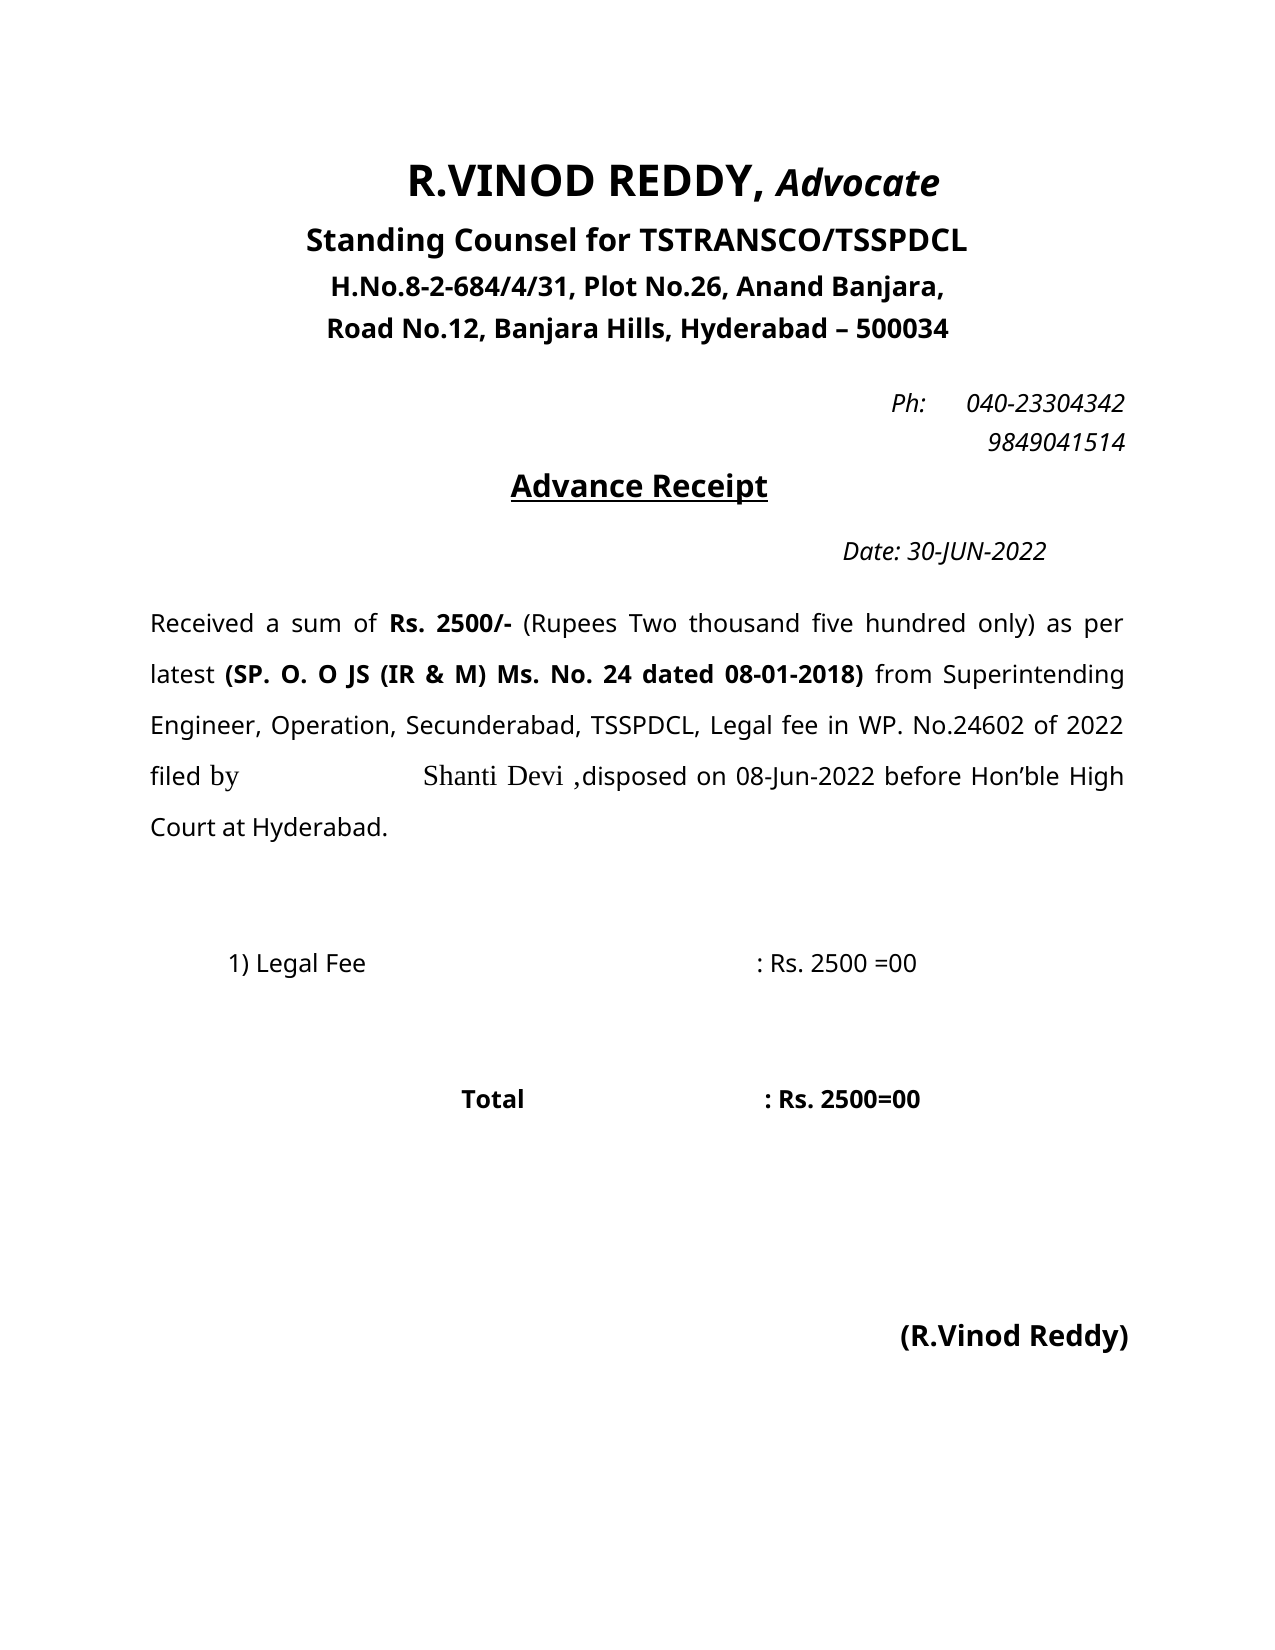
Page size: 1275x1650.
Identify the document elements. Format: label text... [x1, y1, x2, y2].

text 1) Legal Fee : Rs. 2500 =00 [227, 946, 1010, 980]
text Ph: 040-23304342 [150, 385, 1125, 419]
text Total : Rs. 2500=00 [227, 1082, 1010, 1116]
text Date: 30-JUN-2022 [227, 533, 1047, 567]
text 9849041514 [150, 424, 1125, 458]
text Advance Receipt [150, 463, 1128, 506]
text Received a sum of Rs. 2500/- (Rupees Two thousand five hundred only) as per latest (SP. O. O JS (IR & M) Ms. No. 24 dated 08-01-2018) from Superintending Engineer, Operation, Secunderabad, TSSPDCL, Legal fee in WP. No.24602 of 2022 filed by Shanti Devi ,disposed on 08-Jun-2022 before Hon’ble High Court at Hyderabad. [150, 605, 1125, 844]
text (R.Vinod Reddy) [677, 1315, 1128, 1355]
text R.VINOD REDDY, Advocate [227, 150, 1047, 209]
text Standing Counsel for TSTRANSCO/TSSPDCL [227, 218, 1047, 261]
text Road No.12, Banjara Hills, Hyderabad – 500034 [150, 310, 1125, 347]
text H.No.8-2-684/4/31, Plot No.26, Anand Banjara, [150, 267, 1125, 304]
